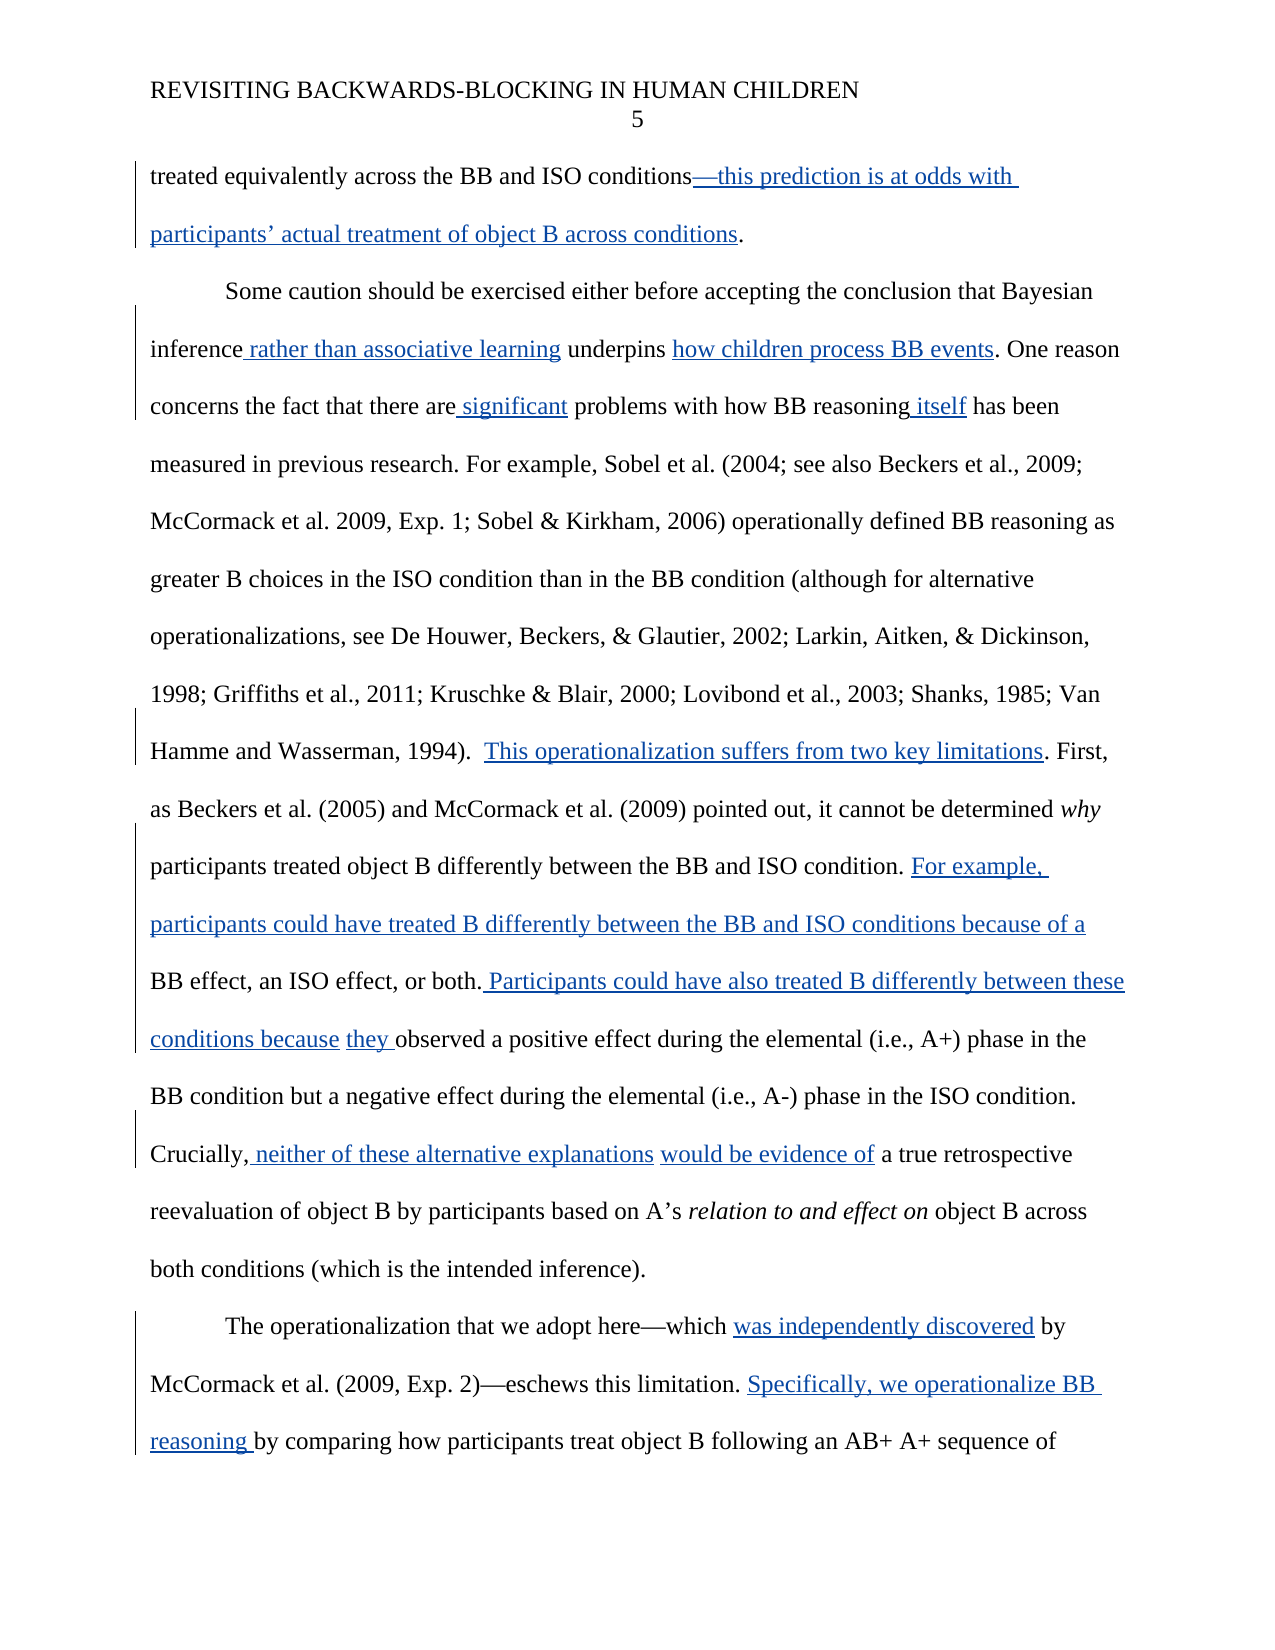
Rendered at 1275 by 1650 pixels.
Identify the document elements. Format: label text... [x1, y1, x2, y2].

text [150, 161, 1125, 247]
text Some caution should be exercised either before accepting the conclusion that Bayesian inference underpins . One reason concerns the fact that there are problems with how BB reasoning has been measured in previous research. For example, Sobel et al. (2004; see also Beckers et al., 2009; McCormack et al. 2009, Exp. 1; Sobel & Kirkham, 2006) operationally defined BB reasoning as greater B choices in the ISO condition than in the BB condition (although for alternative operationalizations, see De Houwer, Beckers, & Glautier, 2002; Larkin, Aitken, & Dickinson, 1998; Griffiths et al., 2011; Kruschke & Blair, 2000; Lovibond et al., 2003; Shanks, 1985; Van Hamme and Wasserman, 1994). . First, as Beckers et al. (2005) and McCormack et al. (2009) pointed out, it cannot be determined why participants treated object B differently between the BB and ISO condition. BB effect, an ISO effect, or both. observed a positive effect during the elemental (i.e., A+) phase in the BB condition but a negative effect during the elemental (i.e., A-) phase in the ISO condition. Crucially, a true retrospective reevaluation of object B by participants based on A’s relation to and effect on object B across both conditions (which is the intended inference). [150, 276, 1125, 1282]
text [150, 1311, 1125, 1455]
